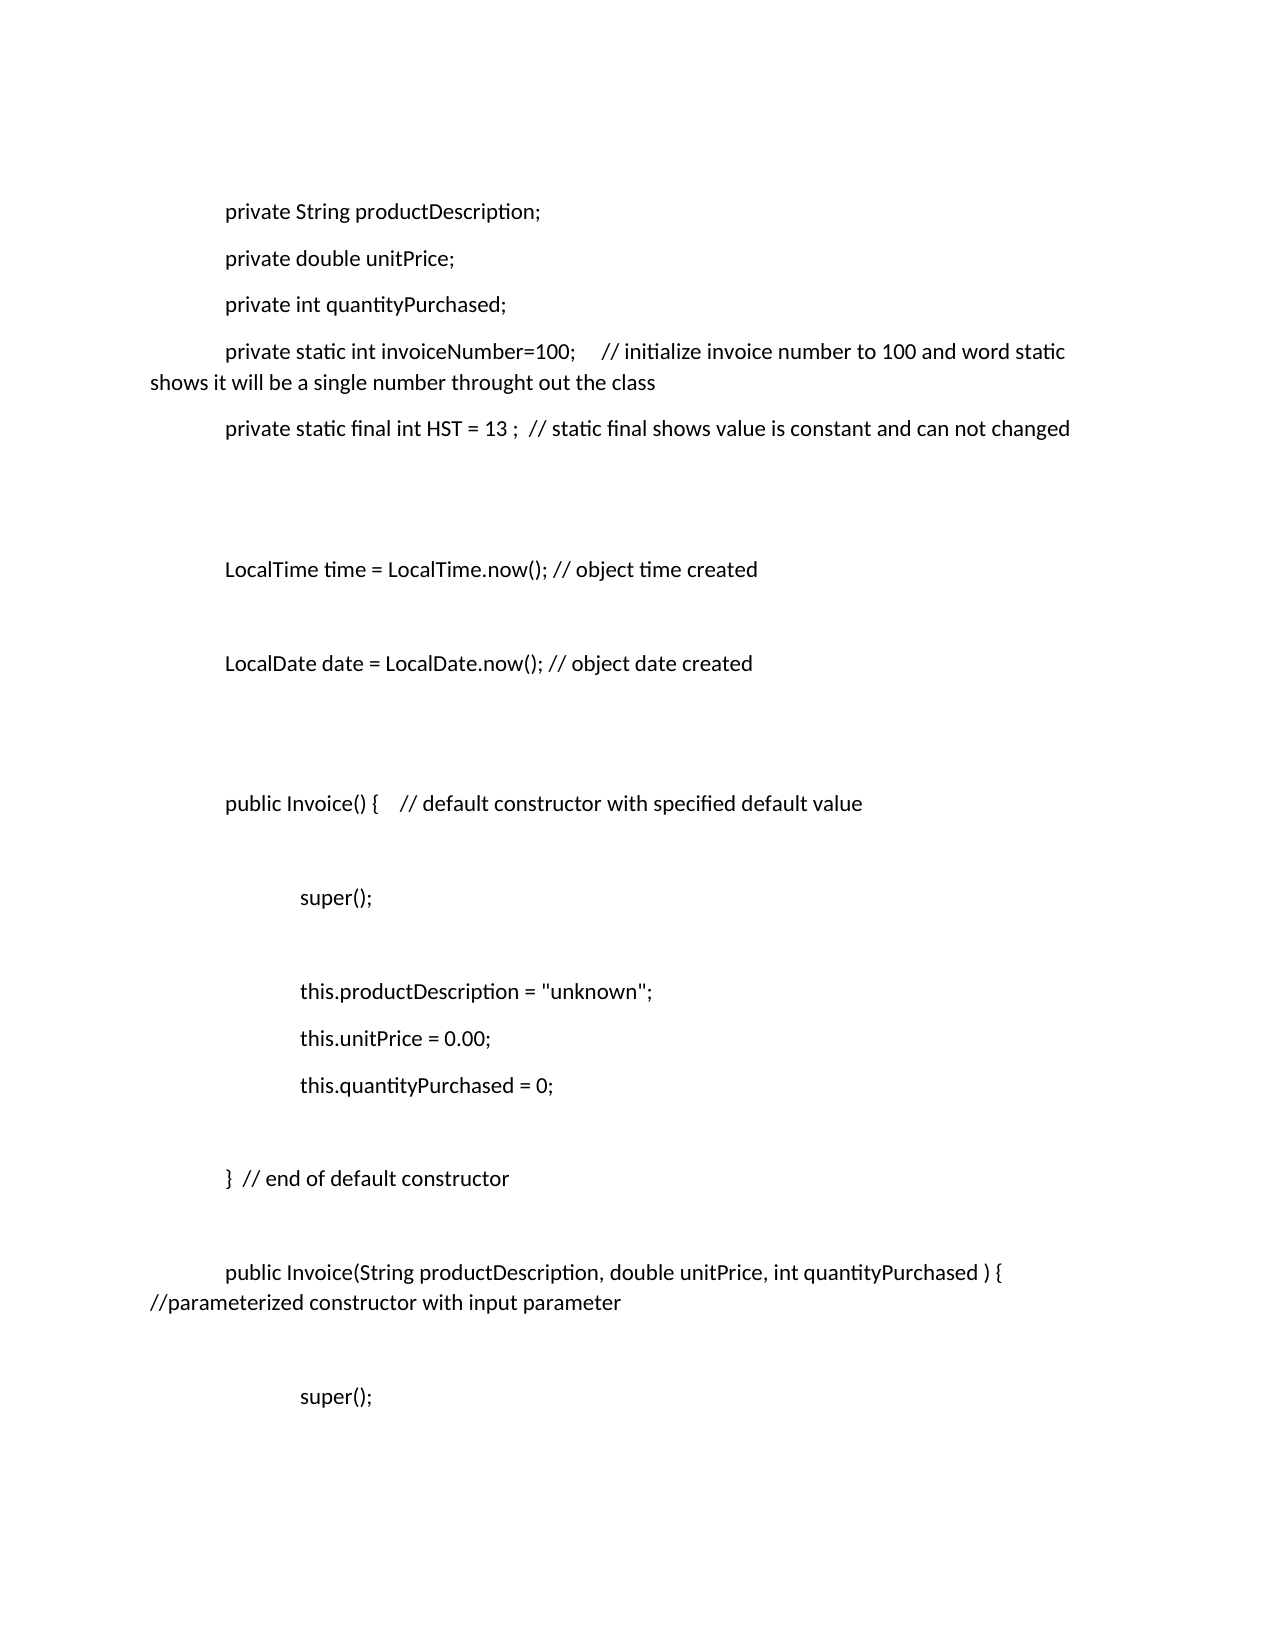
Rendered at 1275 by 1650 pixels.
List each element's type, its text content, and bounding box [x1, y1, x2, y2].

text this.quantityPurchased = 0; [150, 1071, 1125, 1099]
text LocalTime time = LocalTime.now(); // object time created [150, 555, 1125, 583]
text super(); [150, 883, 1125, 911]
text private String productDescription; [150, 197, 1125, 225]
text LocalDate date = LocalDate.now(); // object date created [150, 649, 1125, 677]
text this.productDescription = "unknown"; [150, 977, 1125, 1005]
text private static int invoiceNumber=100; // initialize invoice number to 100 and word static shows it will be a single number throught out the class [150, 337, 1125, 396]
text public Invoice(String productDescription, double unitPrice, int quantityPurchased ) { //parameterized constructor with input parameter [150, 1258, 1125, 1317]
text public Invoice() { // default constructor with specified default value [150, 789, 1125, 818]
text super(); [150, 1382, 1125, 1410]
text private int quantityPurchased; [150, 291, 1125, 319]
text private static final int HST = 13 ; // static final shows value is constant and can not changed [150, 414, 1125, 443]
text private double unitPrice; [150, 244, 1125, 272]
text } // end of default constructor [150, 1164, 1125, 1193]
text this.unitPrice = 0.00; [150, 1024, 1125, 1052]
